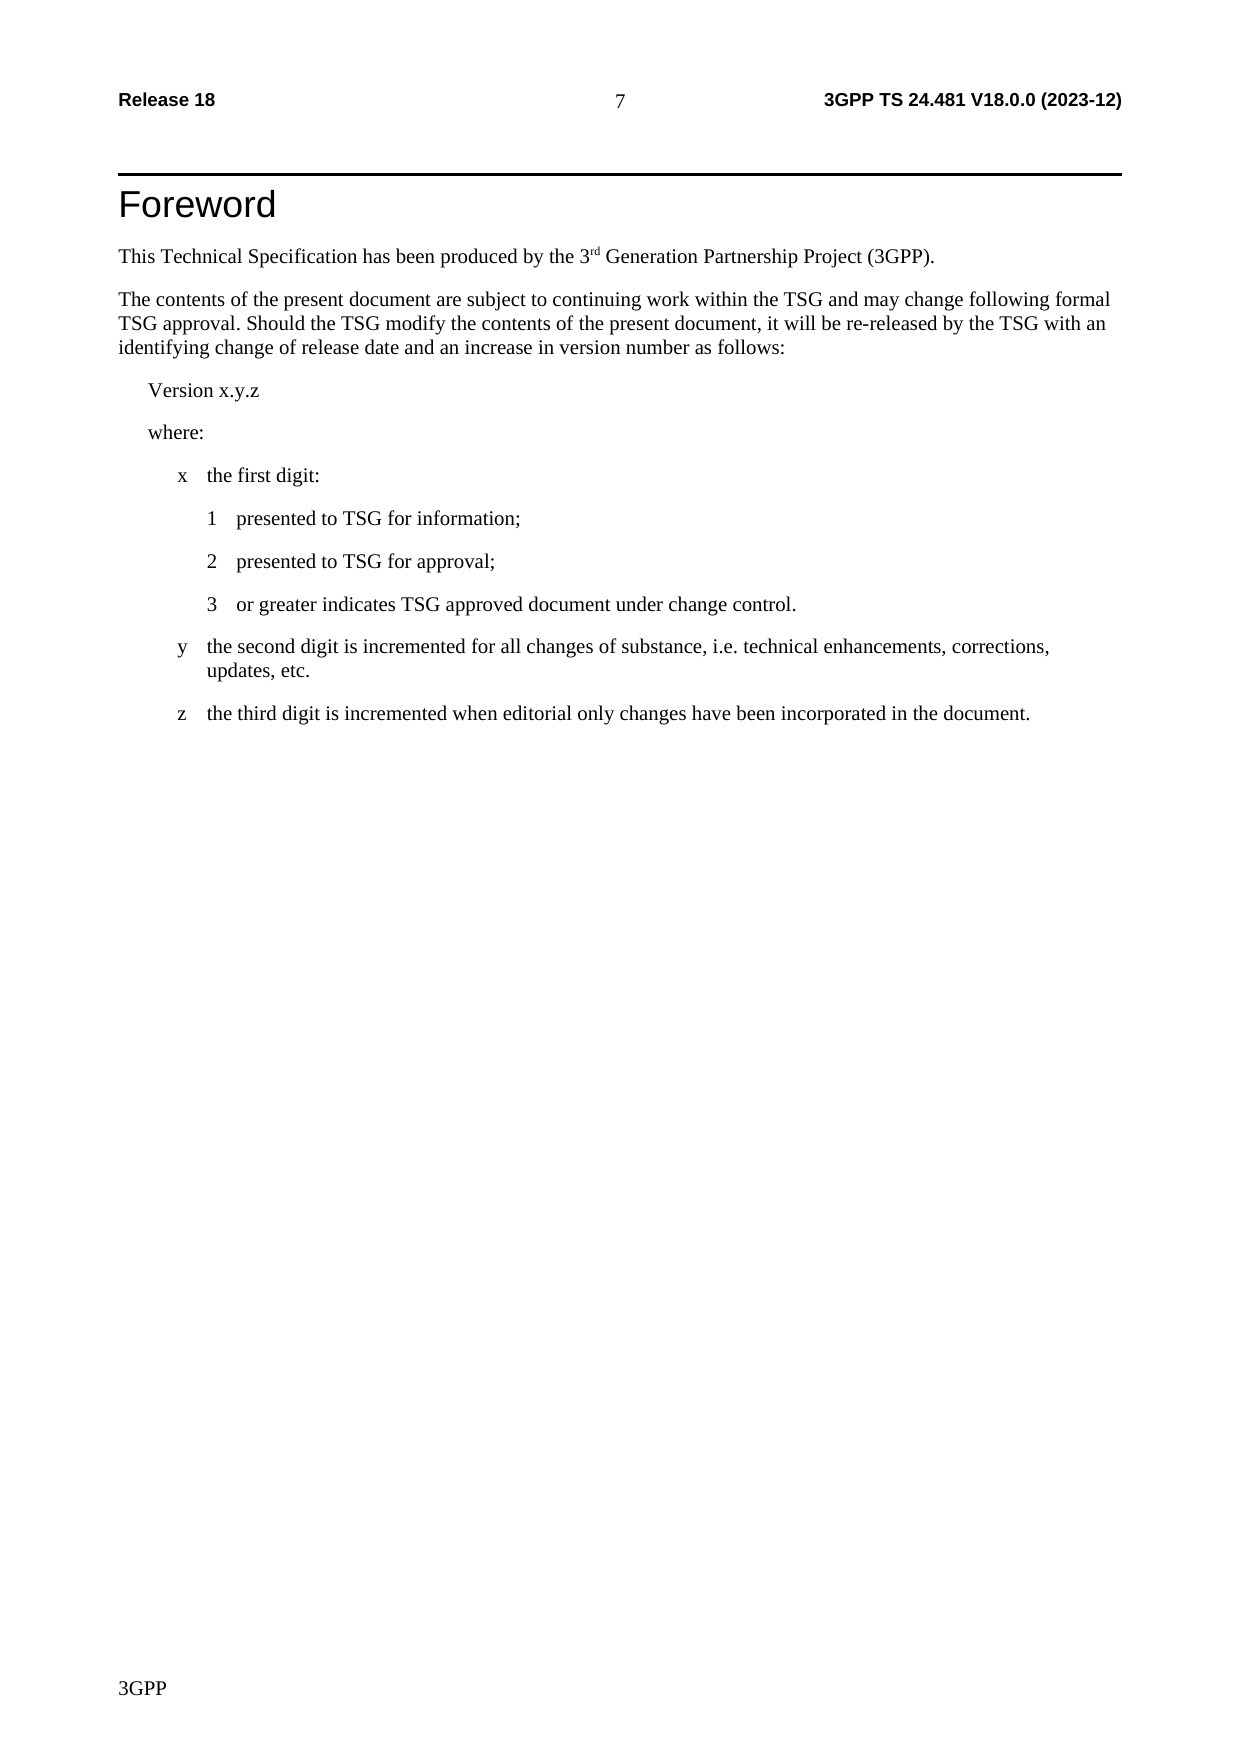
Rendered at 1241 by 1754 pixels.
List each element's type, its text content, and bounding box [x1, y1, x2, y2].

text z the third digit is incremented when editorial only changes have been incorporated in the document. [177, 701, 1122, 725]
text The contents of the present document are subject to continuing work within the TSG and may change following formal TSG approval. Should the TSG modify the contents of the present document, it will be re-released by the TSG with an identifying change of release date and an increase in version number as follows: [118, 287, 1122, 359]
text Version x.y.z [148, 377, 1122, 402]
subtitle Foreword [118, 176, 1122, 225]
text 3 or greater indicates TSG approved document under change control. [207, 592, 1122, 616]
text 1 presented to TSG for information; [207, 506, 1122, 530]
text x the first digit: [177, 463, 1122, 487]
text where: [148, 420, 1122, 444]
text This Technical Specification has been produced by the 3rd Generation Partnership Project (3GPP). [118, 244, 1122, 268]
text 2 presented to TSG for approval; [207, 549, 1122, 573]
text y the second digit is incremented for all changes of substance, i.e. technical enhancements, corrections, updates, etc. [177, 634, 1122, 682]
